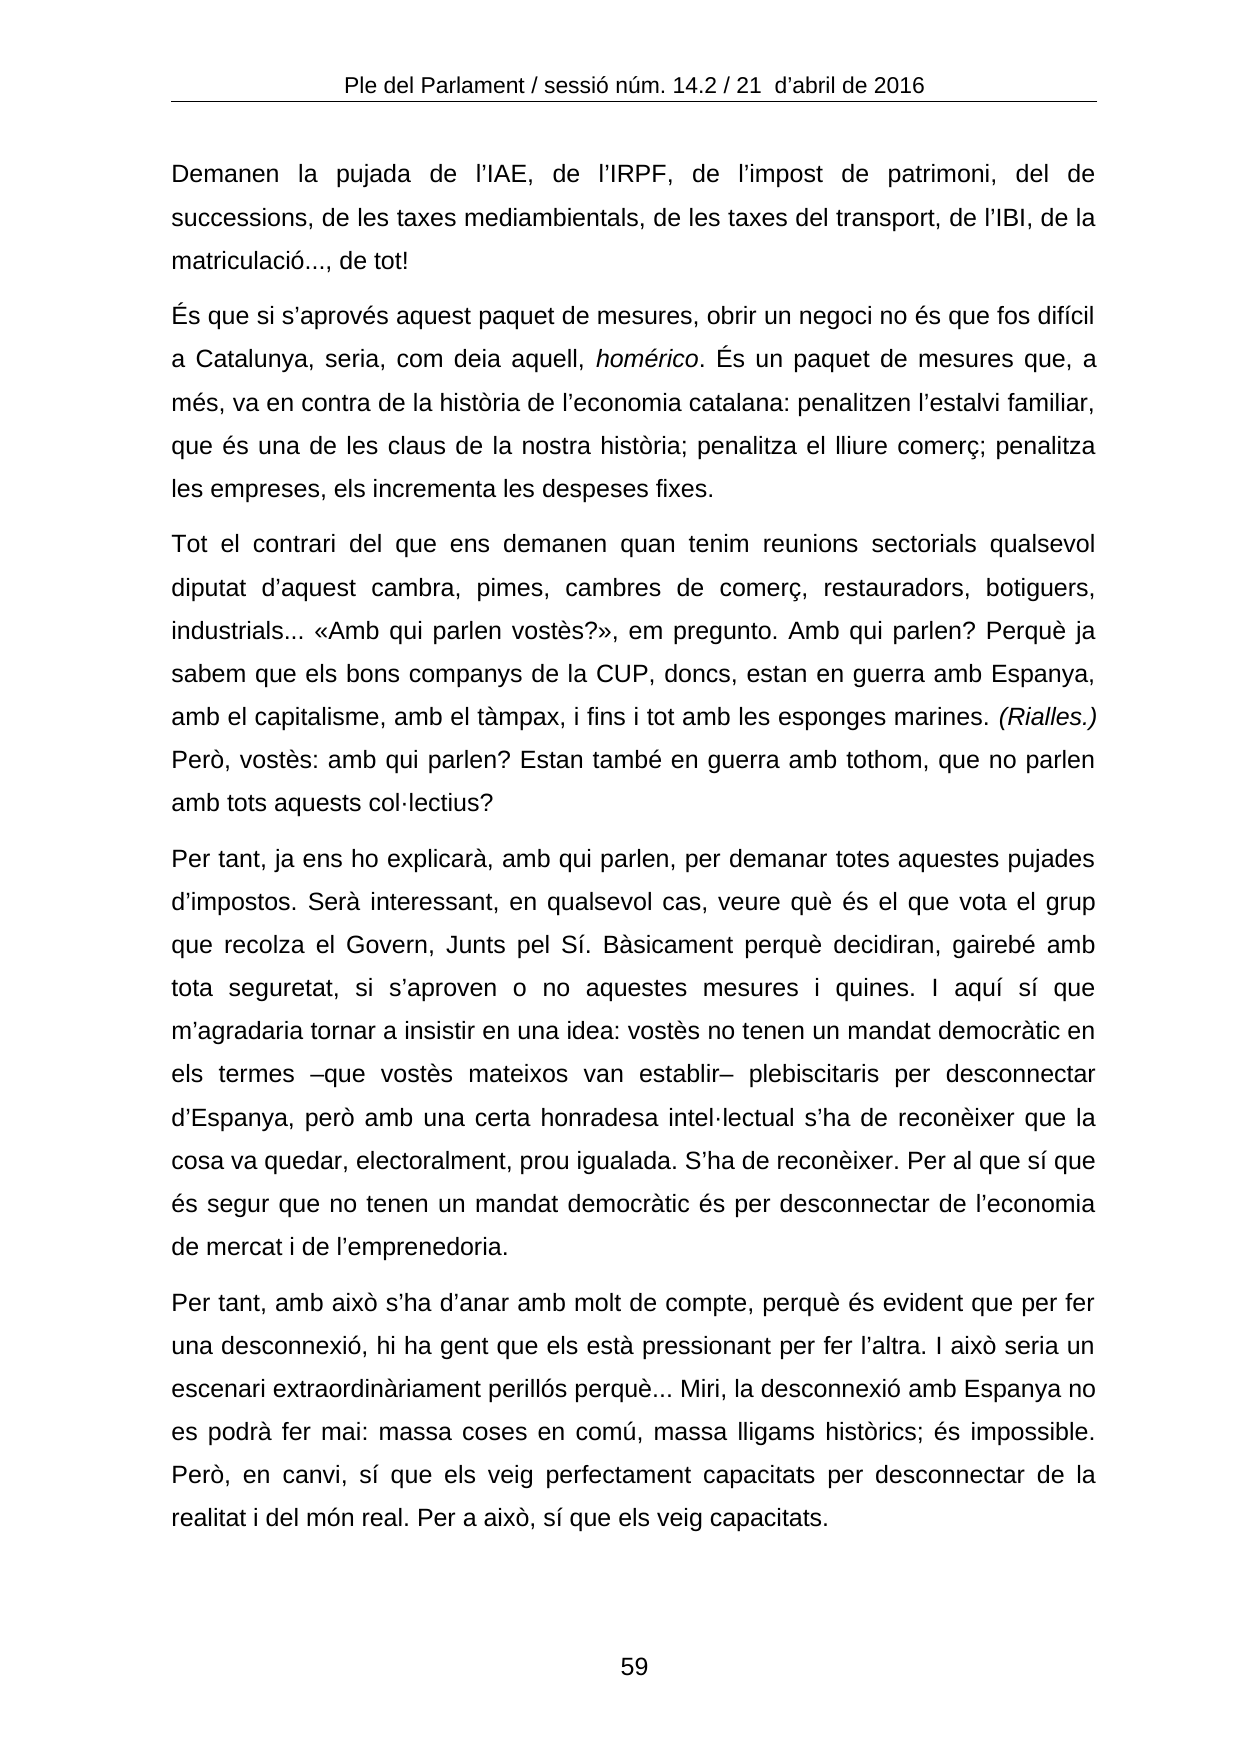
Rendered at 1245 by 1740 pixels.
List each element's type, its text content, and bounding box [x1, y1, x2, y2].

text Per tant, amb això s’ha d’anar amb molt de compte, perquè és evident que per fer una desconnexió, hi ha gent que els està pressionant per fer l’altra. I això seria un escenari extraordinàriament perillós perquè... Miri, la desconnexió amb Espanya no es podrà fer mai: massa coses en comú, massa lligams històrics; és impossible. Però, en canvi, sí que els veig perfectament capacitats per desconnectar de la realitat i del món real. Per a això, sí que els veig capacitats. [171, 1288, 1097, 1532]
text Per tant, ja ens ho explicarà, amb qui parlen, per demanar totes aquestes pujades d’impostos. Serà interessant, en qualsevol cas, veure què és el que vota el grup que recolza el Govern, Junts pel Sí. Bàsicament perquè decidiran, gairebé amb tota seguretat, si s’aproven o no aquestes mesures i quines. I aquí sí que m’agradaria tornar a insistir en una idea: vostès no tenen un mandat democràtic en els termes –que vostès mateixos van establir– plebiscitaris per desconnectar d’Espanya, però amb una certa honradesa intel·lectual s’ha de reconèixer que la cosa va quedar, electoralment, prou igualada. S’ha de reconèixer. Per al que sí que és segur que no tenen un mandat democràtic és per desconnectar de l’economia de mercat i de l’emprenedoria. [171, 844, 1097, 1261]
text És que si s’aprovés aquest paquet de mesures, obrir un negoci no és que fos difícil a Catalunya, seria, com deia aquell, homérico. És un paquet de mesures que, a més, va en contra de la història de l’economia catalana: penalitzen l’estalvi familiar, que és una de les claus de la nostra història; penalitza el lliure comerç; penalitza les empreses, els incrementa les despeses fixes. [171, 301, 1097, 503]
text Tot el contrari del que ens demanen quan tenim reunions sectorials qualsevol diputat d’aquest cambra, pimes, cambres de comerç, restauradors, botiguers, industrials... «Amb qui parlen vostès?», em pregunto. Amb qui parlen? Perquè ja sabem que els bons companys de la CUP, doncs, estan en guerra amb Espanya, amb el capitalisme, amb el tàmpax, i fins i tot amb les esponges marines. (Rialles.) Però, vostès: amb qui parlen? Estan també en guerra amb tothom, que no parlen amb tots aquests col·lectius? [171, 529, 1097, 817]
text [171, 159, 1097, 274]
